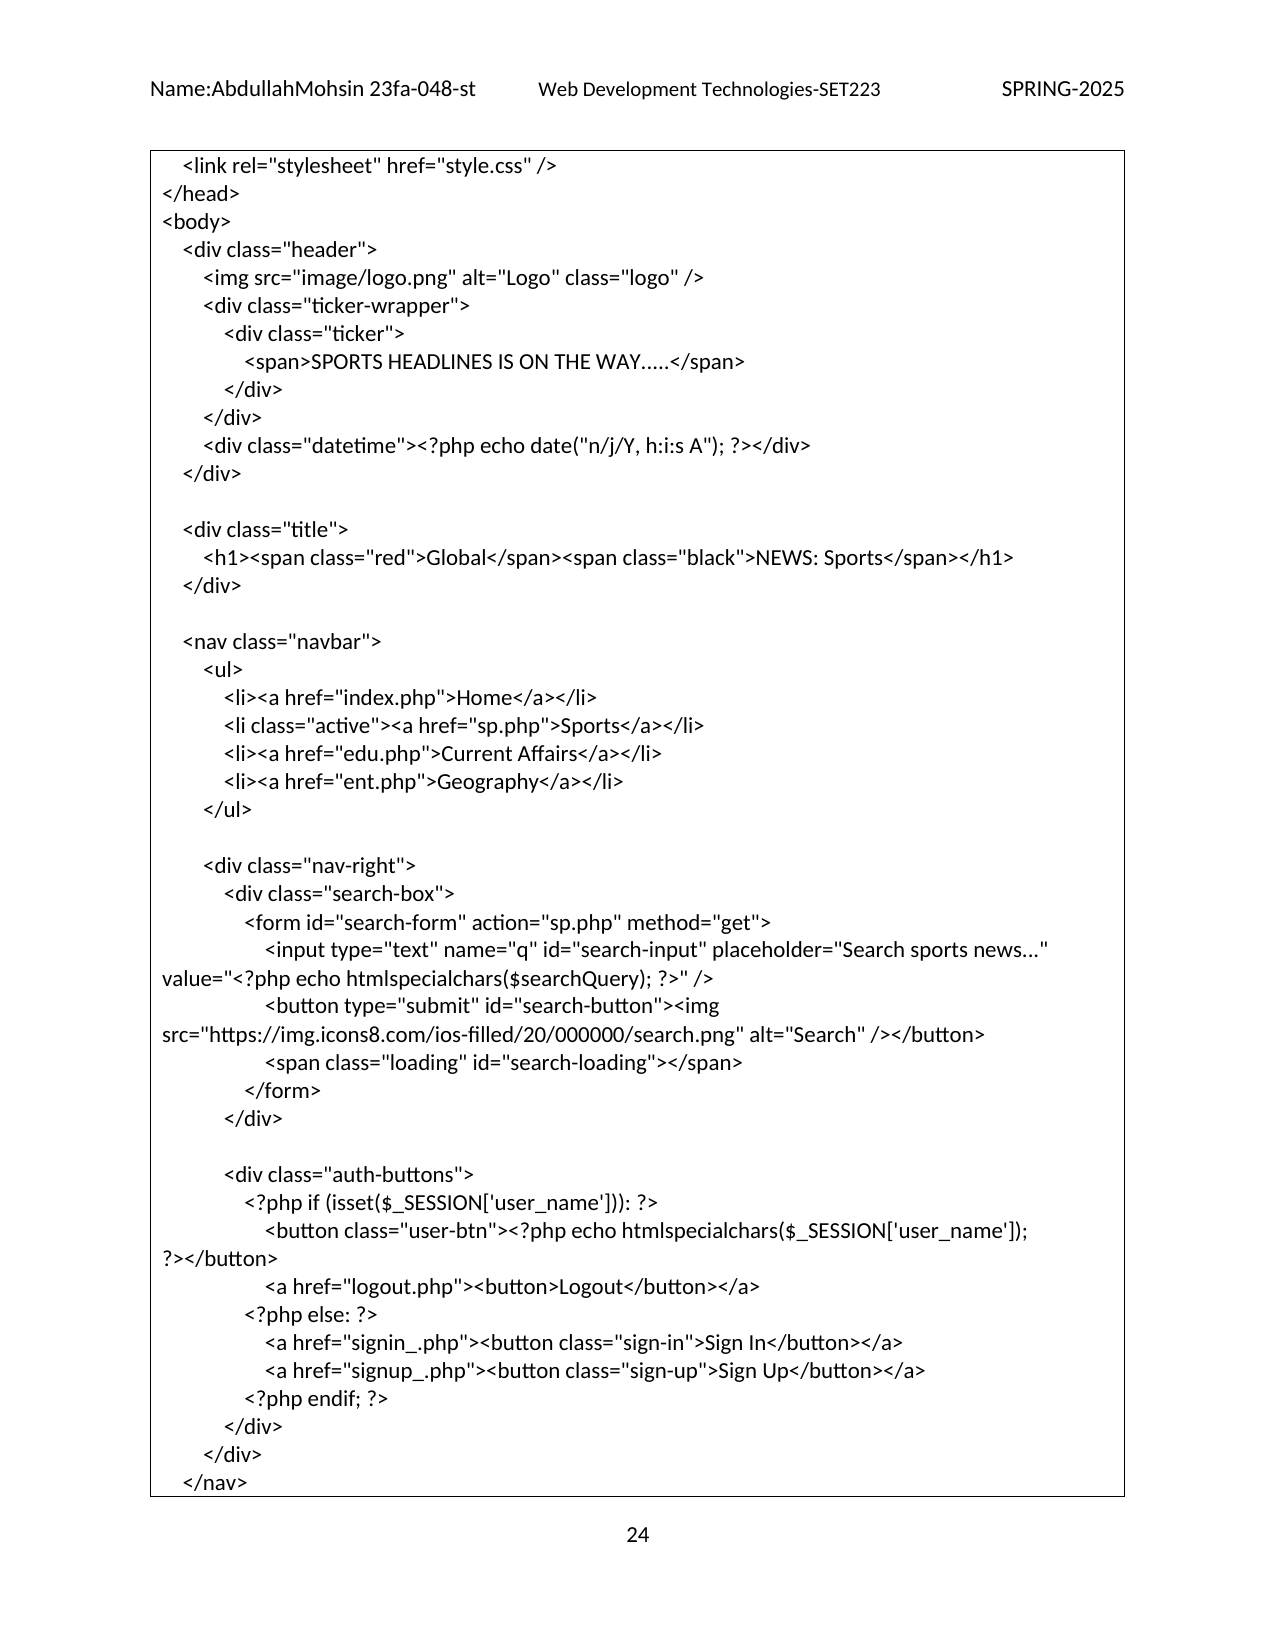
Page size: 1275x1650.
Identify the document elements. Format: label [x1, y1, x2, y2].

table_header [151, 151, 1124, 1496]
